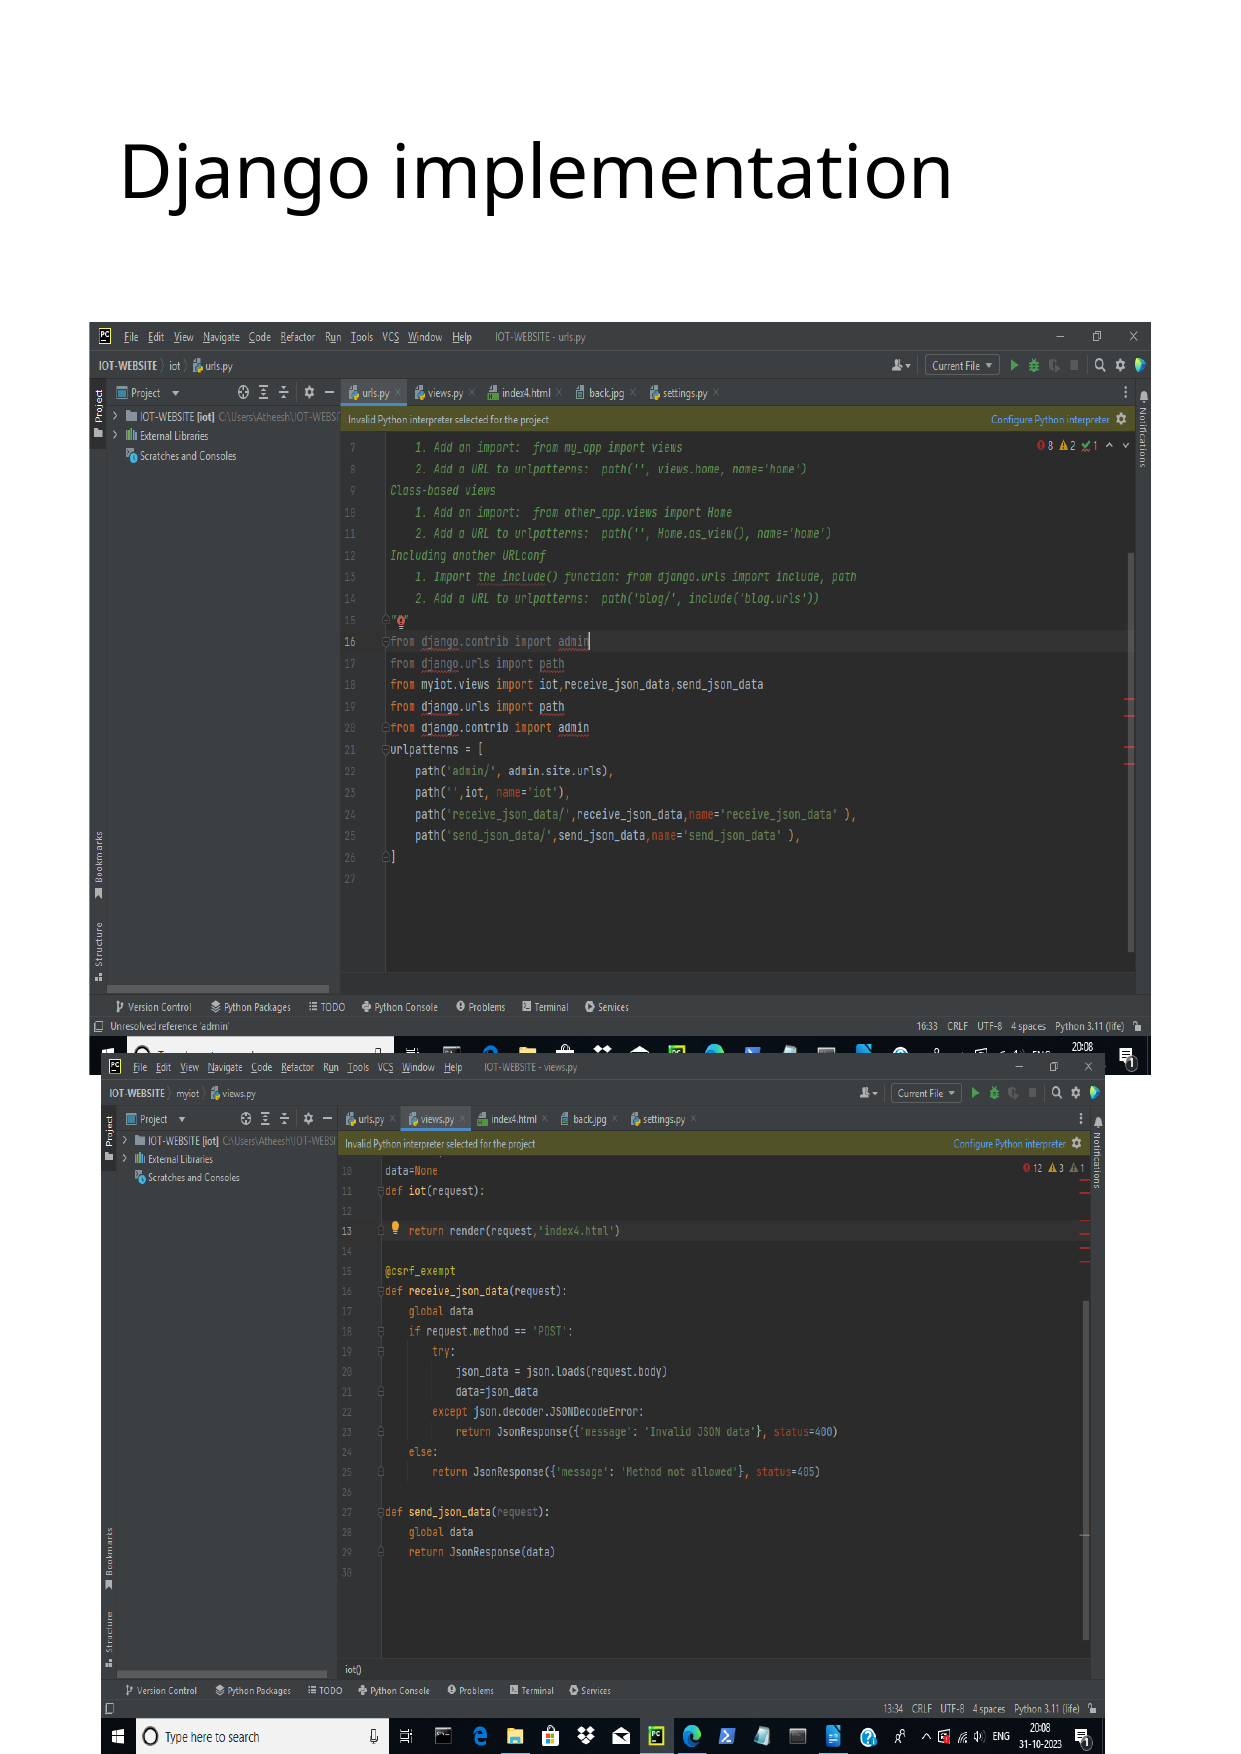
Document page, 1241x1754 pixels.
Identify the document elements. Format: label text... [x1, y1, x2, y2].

picture [89, 322, 1151, 1754]
text Django implementation [118, 118, 1122, 220]
